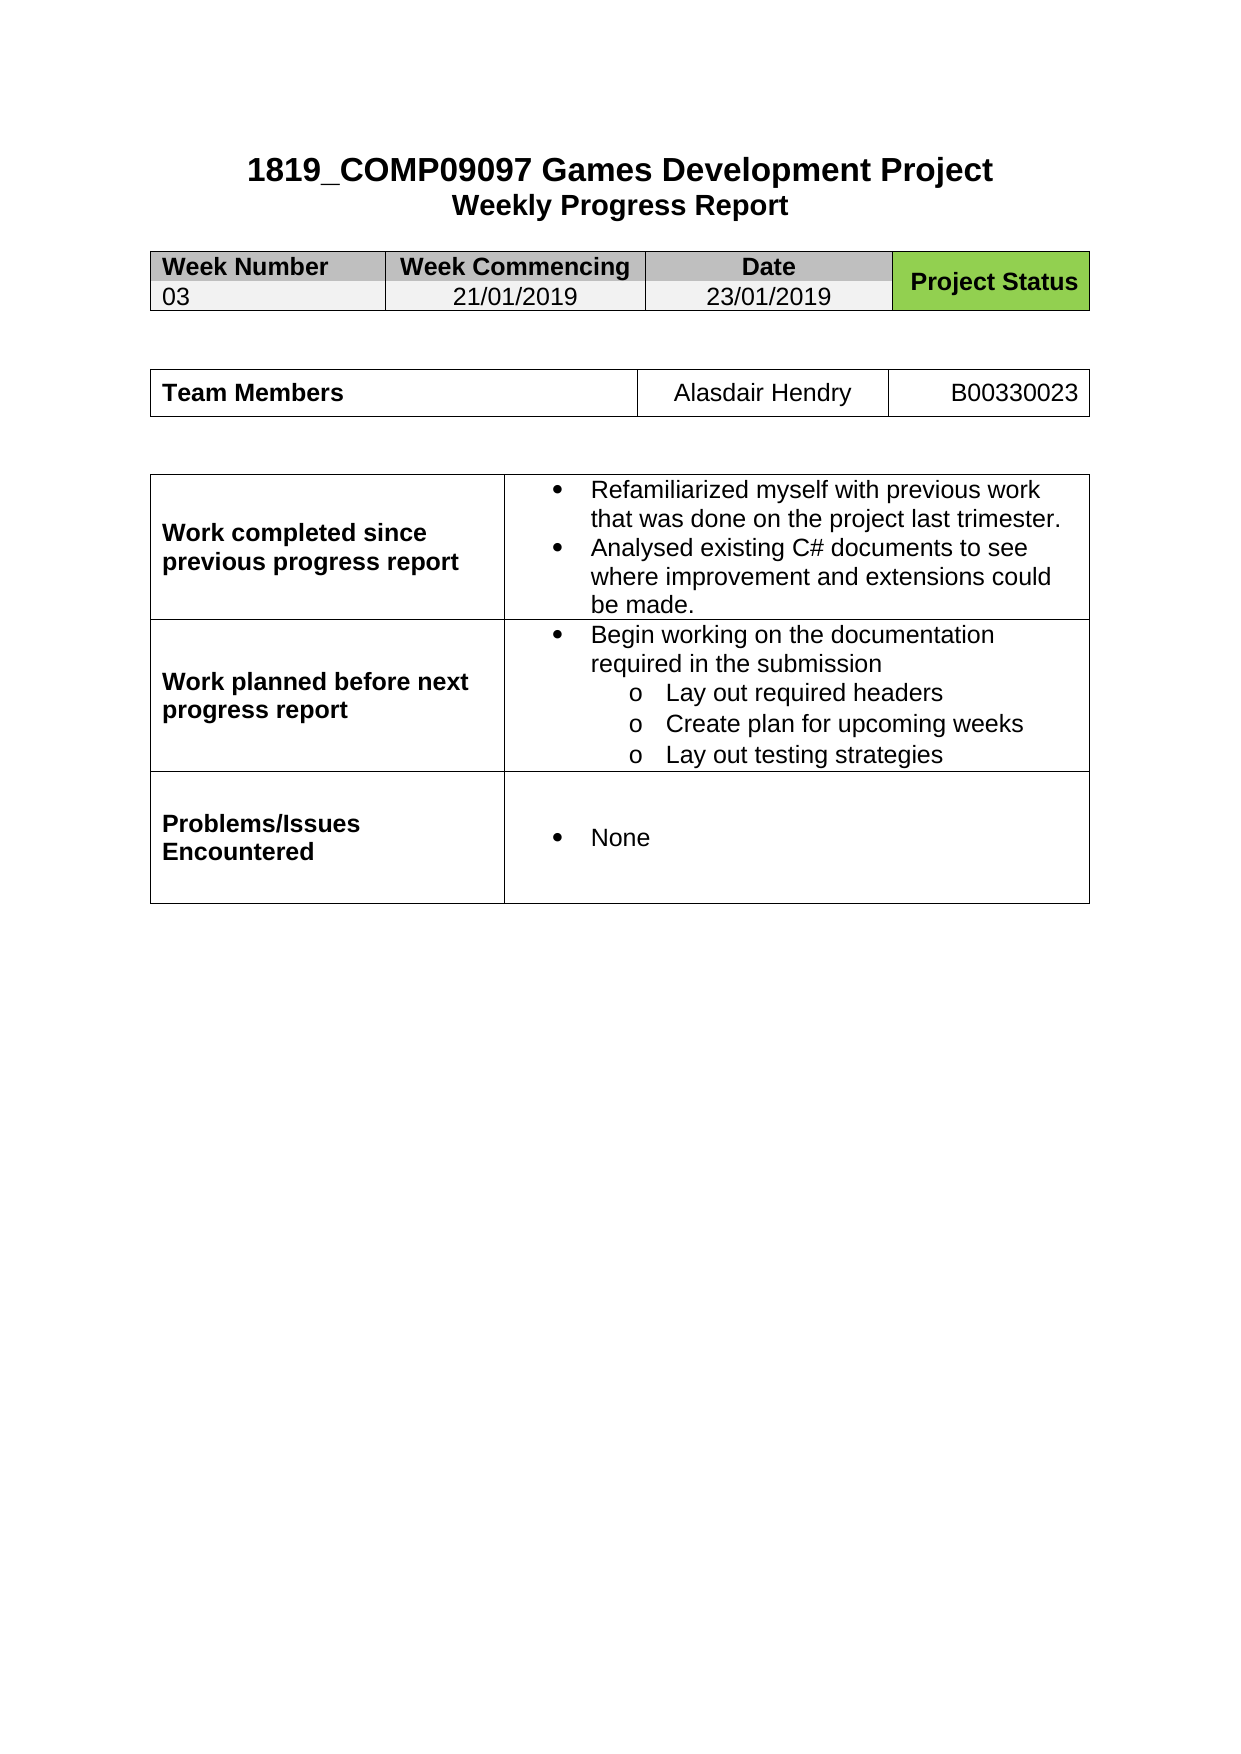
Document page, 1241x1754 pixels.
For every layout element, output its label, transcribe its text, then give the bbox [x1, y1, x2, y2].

table_cell Work planned before next progress report [151, 620, 504, 771]
table_header Date [646, 252, 892, 281]
table_header Project Status [893, 252, 1089, 310]
text 1819_COMP09097 Games Development Project [150, 150, 1090, 188]
table_cell None [505, 772, 1089, 903]
table_cell 03 [151, 281, 385, 310]
table_header B00330023 [889, 370, 1089, 416]
table_header Alasdair Hendry [638, 370, 888, 416]
table_cell 23/01/2019 [646, 281, 892, 310]
table_cell Begin working on the documentation required in the submission Lay out required headers Create plan for upcoming weeks Lay out testing strategies [505, 620, 1089, 771]
table_header Week Number [151, 252, 385, 281]
table_cell 21/01/2019 [386, 281, 645, 310]
table_header Team Members [151, 370, 637, 416]
table_header Work completed since previous progress report [151, 475, 504, 619]
table_header Refamiliarized myself with previous work that was done on the project last trimester. Analysed existing C# documents to see where improvement and extensions could be made. [505, 475, 1089, 619]
table_header Week Commencing [386, 252, 645, 281]
table_cell Problems/Issues Encountered [151, 772, 504, 903]
text Weekly Progress Report [150, 188, 1090, 222]
